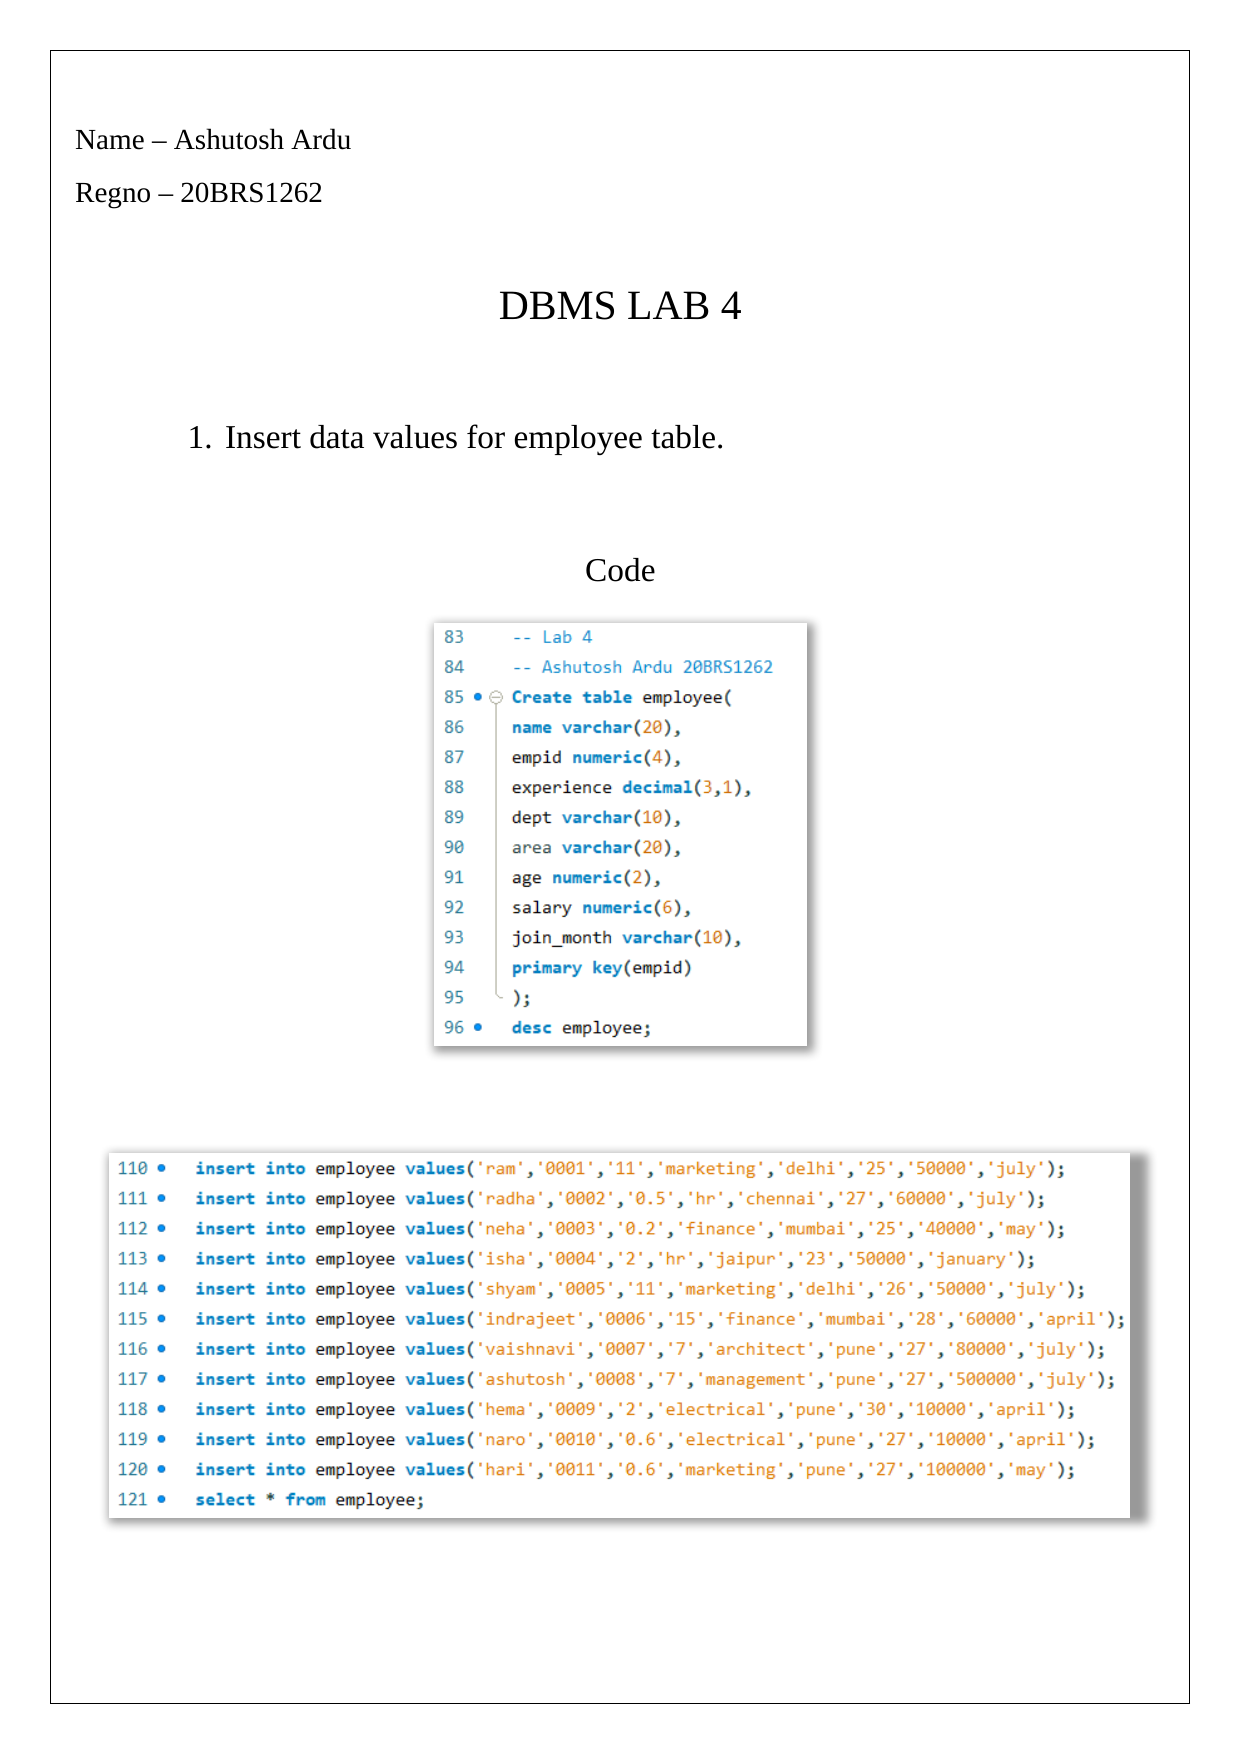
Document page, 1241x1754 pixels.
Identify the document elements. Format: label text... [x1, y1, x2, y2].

list Insert data values for employee table. [187, 417, 1165, 455]
picture [434, 623, 807, 1046]
text Name – Ashutosh Ardu [75, 122, 1165, 155]
picture [109, 1153, 1130, 1518]
text Code [75, 550, 1165, 588]
text DBMS LAB 4 [75, 280, 1165, 328]
text Regno – 20BRS1262 [75, 175, 1165, 208]
